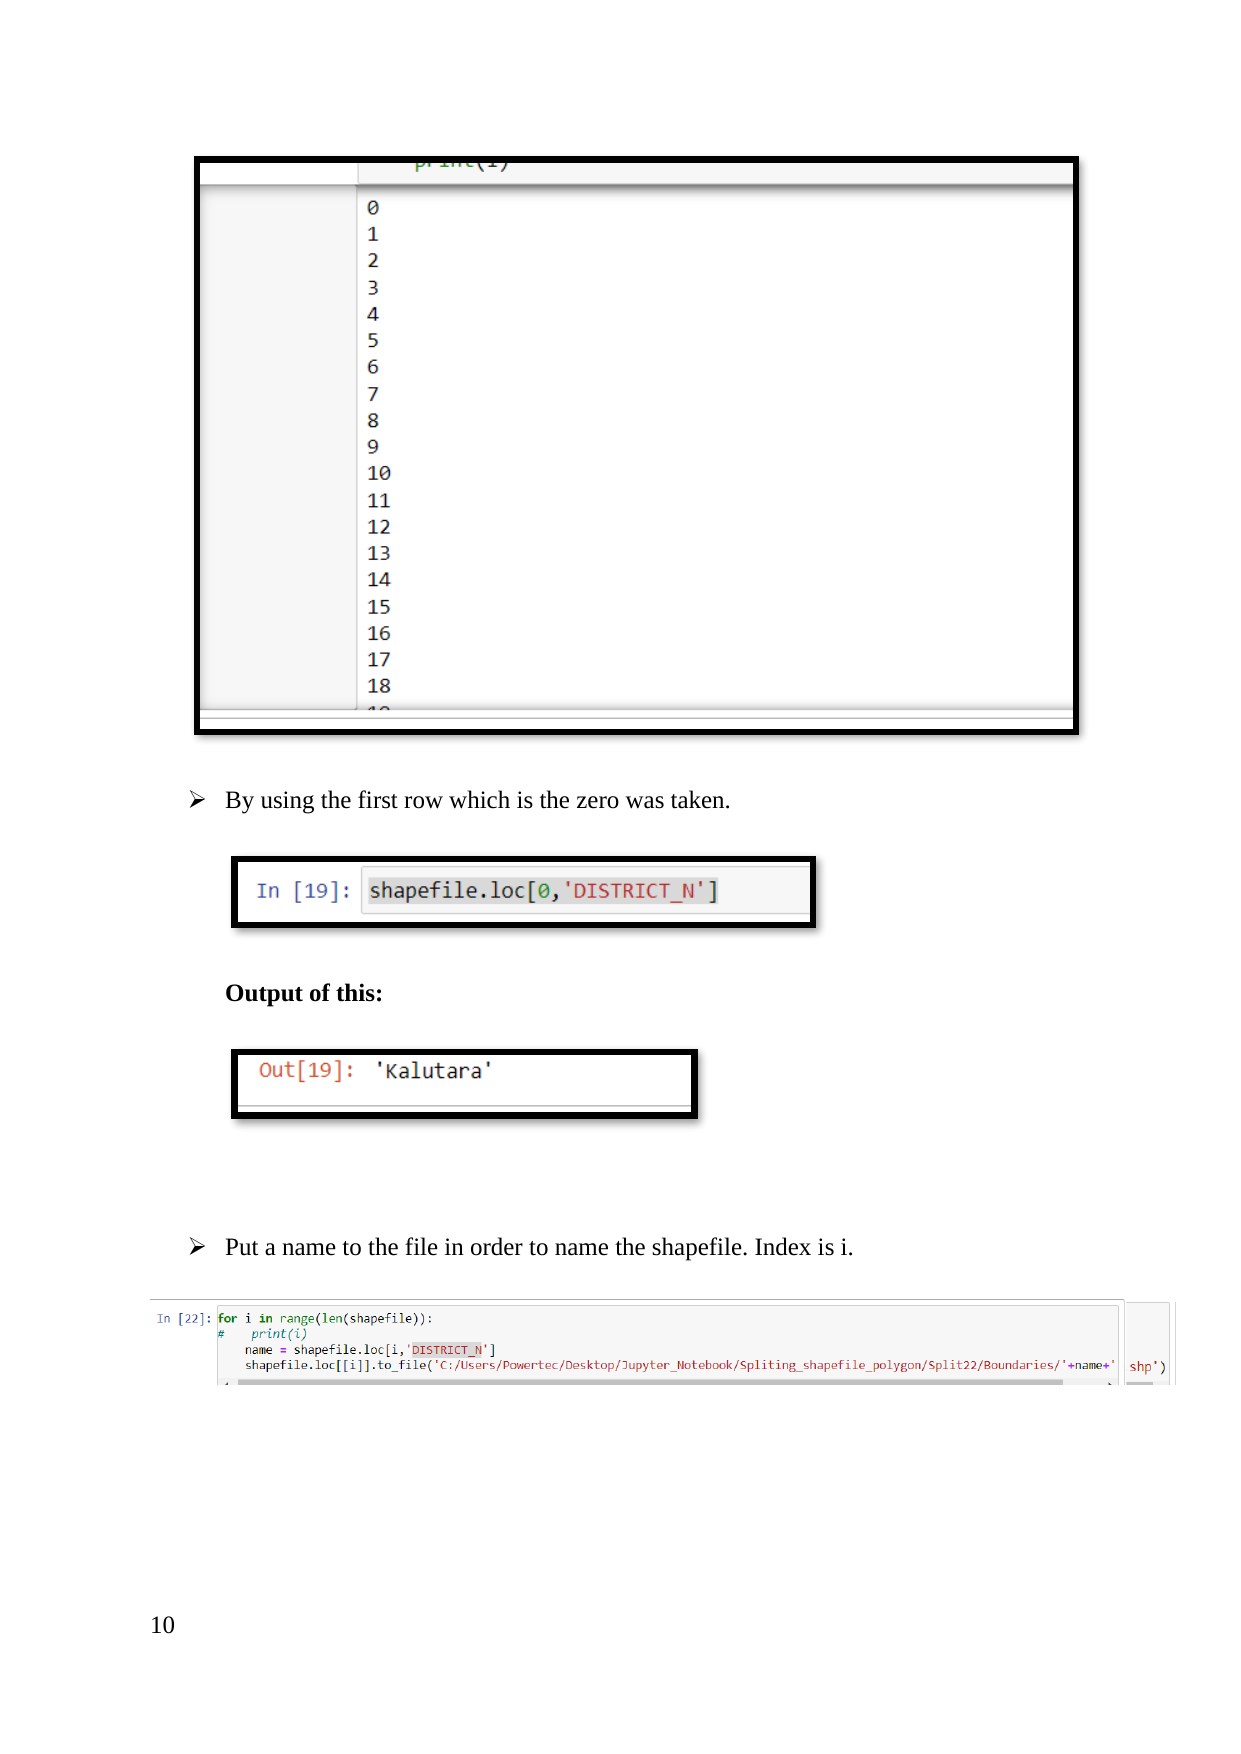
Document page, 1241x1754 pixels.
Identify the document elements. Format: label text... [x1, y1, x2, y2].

subtitle Put a name to the file in order to name the shapefile. Index is i. [187, 1232, 1090, 1261]
picture [150, 1296, 1179, 1385]
subtitle By using the first row which is the zero was taken. [187, 785, 1090, 814]
picture [238, 862, 810, 922]
subtitle Output of this: [225, 978, 1090, 1007]
picture [200, 163, 1073, 729]
picture [238, 1055, 691, 1112]
